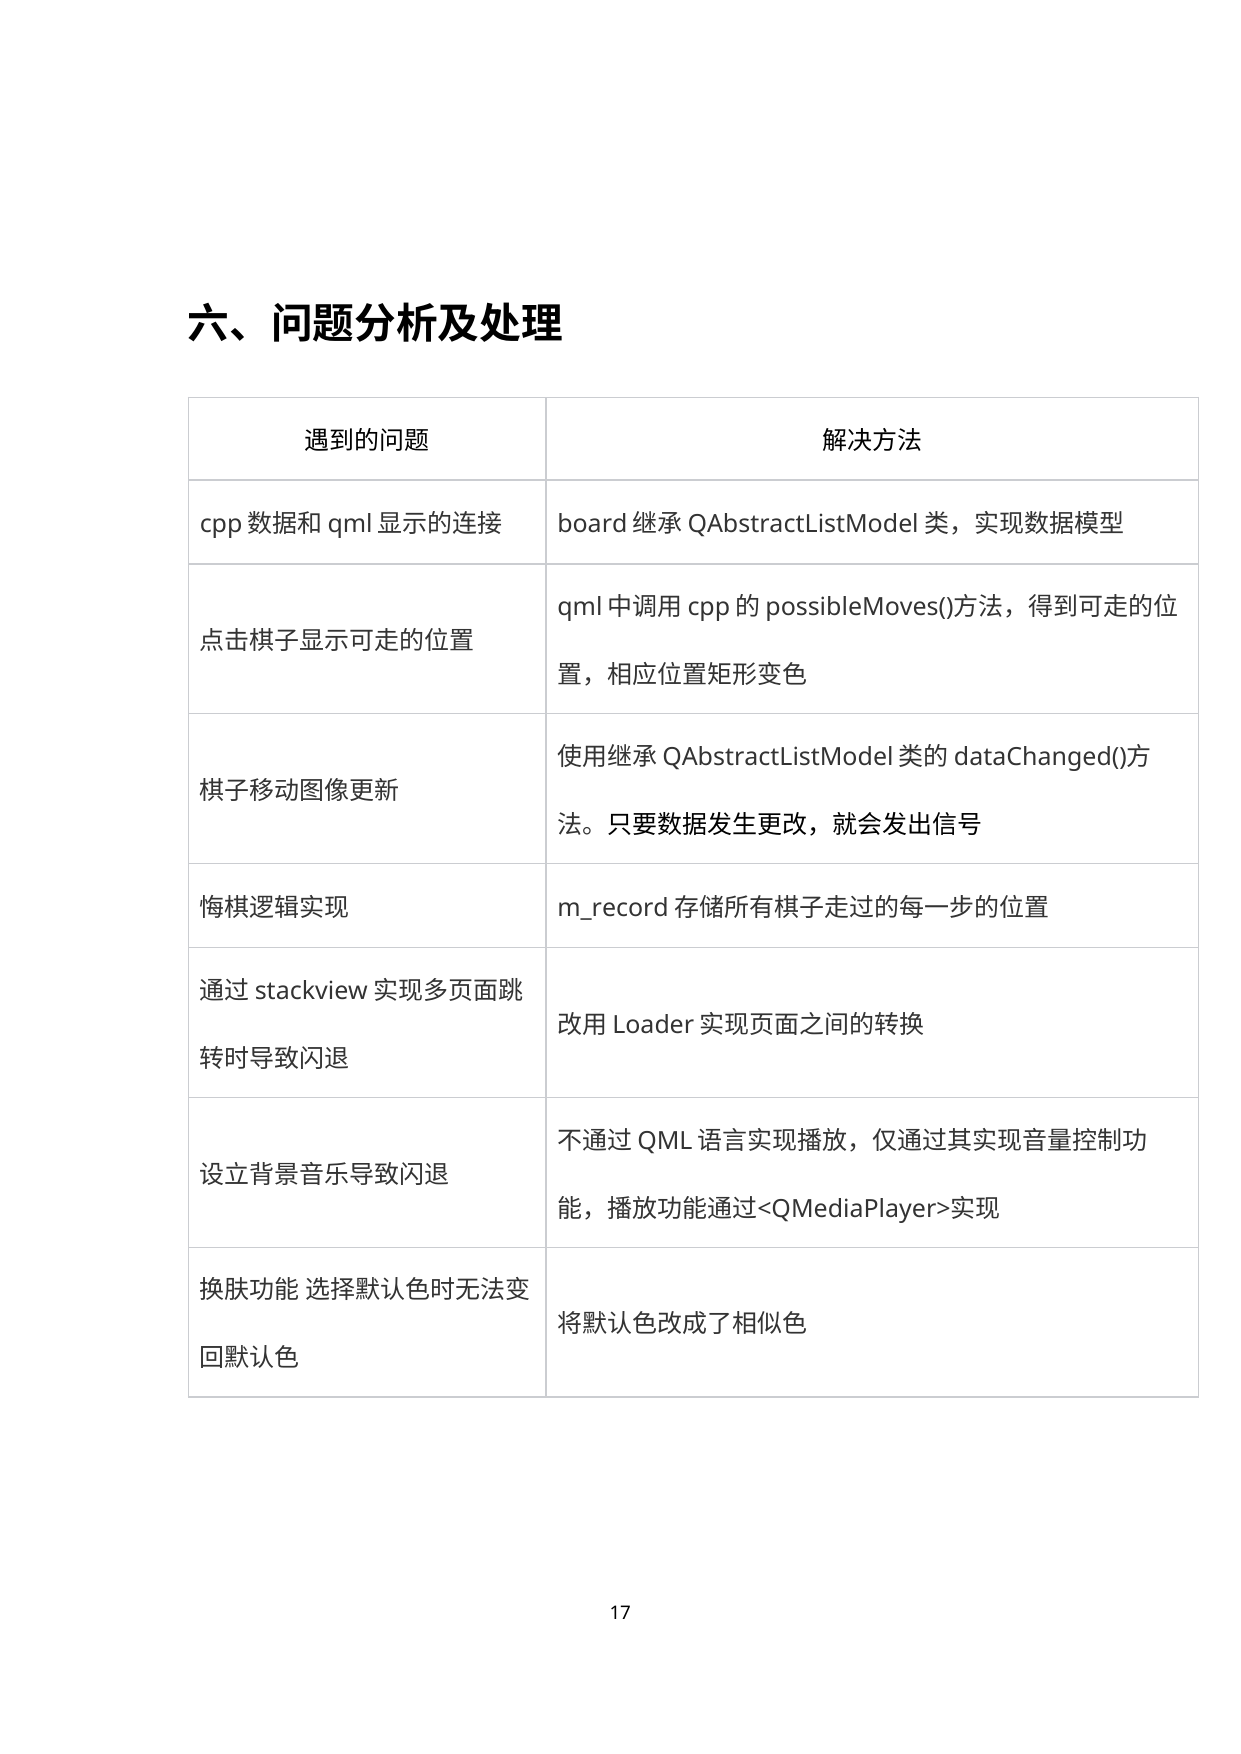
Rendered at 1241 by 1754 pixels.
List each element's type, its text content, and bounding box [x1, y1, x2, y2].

table_cell 换肤功能 选择默认色时无法变回默认色 [189, 1248, 545, 1396]
table_cell 点击棋子显示可走的位置 [189, 565, 545, 713]
table_cell cpp数据和qml显示的连接 [189, 481, 545, 563]
subtitle 六、问题分析及处理 [187, 286, 1053, 354]
table_cell board继承QAbstractListModel类，实现数据模型 [547, 481, 1198, 563]
table_cell 通过stackview实现多页面跳转时导致闪退 [189, 948, 545, 1096]
table_cell 改用Loader实现页面之间的转换 [547, 948, 1198, 1096]
table_cell 不通过QML语言实现播放，仅通过其实现音量控制功能，播放功能通过<QMediaPlayer>实现 [547, 1098, 1198, 1246]
table_cell 悔棋逻辑实现 [189, 864, 545, 947]
table_cell qml中调用cpp的possibleMoves()方法，得到可走的位置，相应位置矩形变色 [547, 565, 1198, 713]
table_header 遇到的问题 [189, 398, 545, 479]
table_cell 将默认色改成了相似色 [547, 1248, 1198, 1396]
table_cell m_record存储所有棋子走过的每一步的位置 [547, 864, 1198, 947]
table_cell 棋子移动图像更新 [189, 714, 545, 863]
table_cell 使用继承QAbstractListModel类的dataChanged()方法。只要数据发生更改，就会发出信号 [547, 714, 1198, 863]
table_cell 设立背景音乐导致闪退 [189, 1098, 545, 1246]
table_header 解决方法 [547, 398, 1198, 479]
